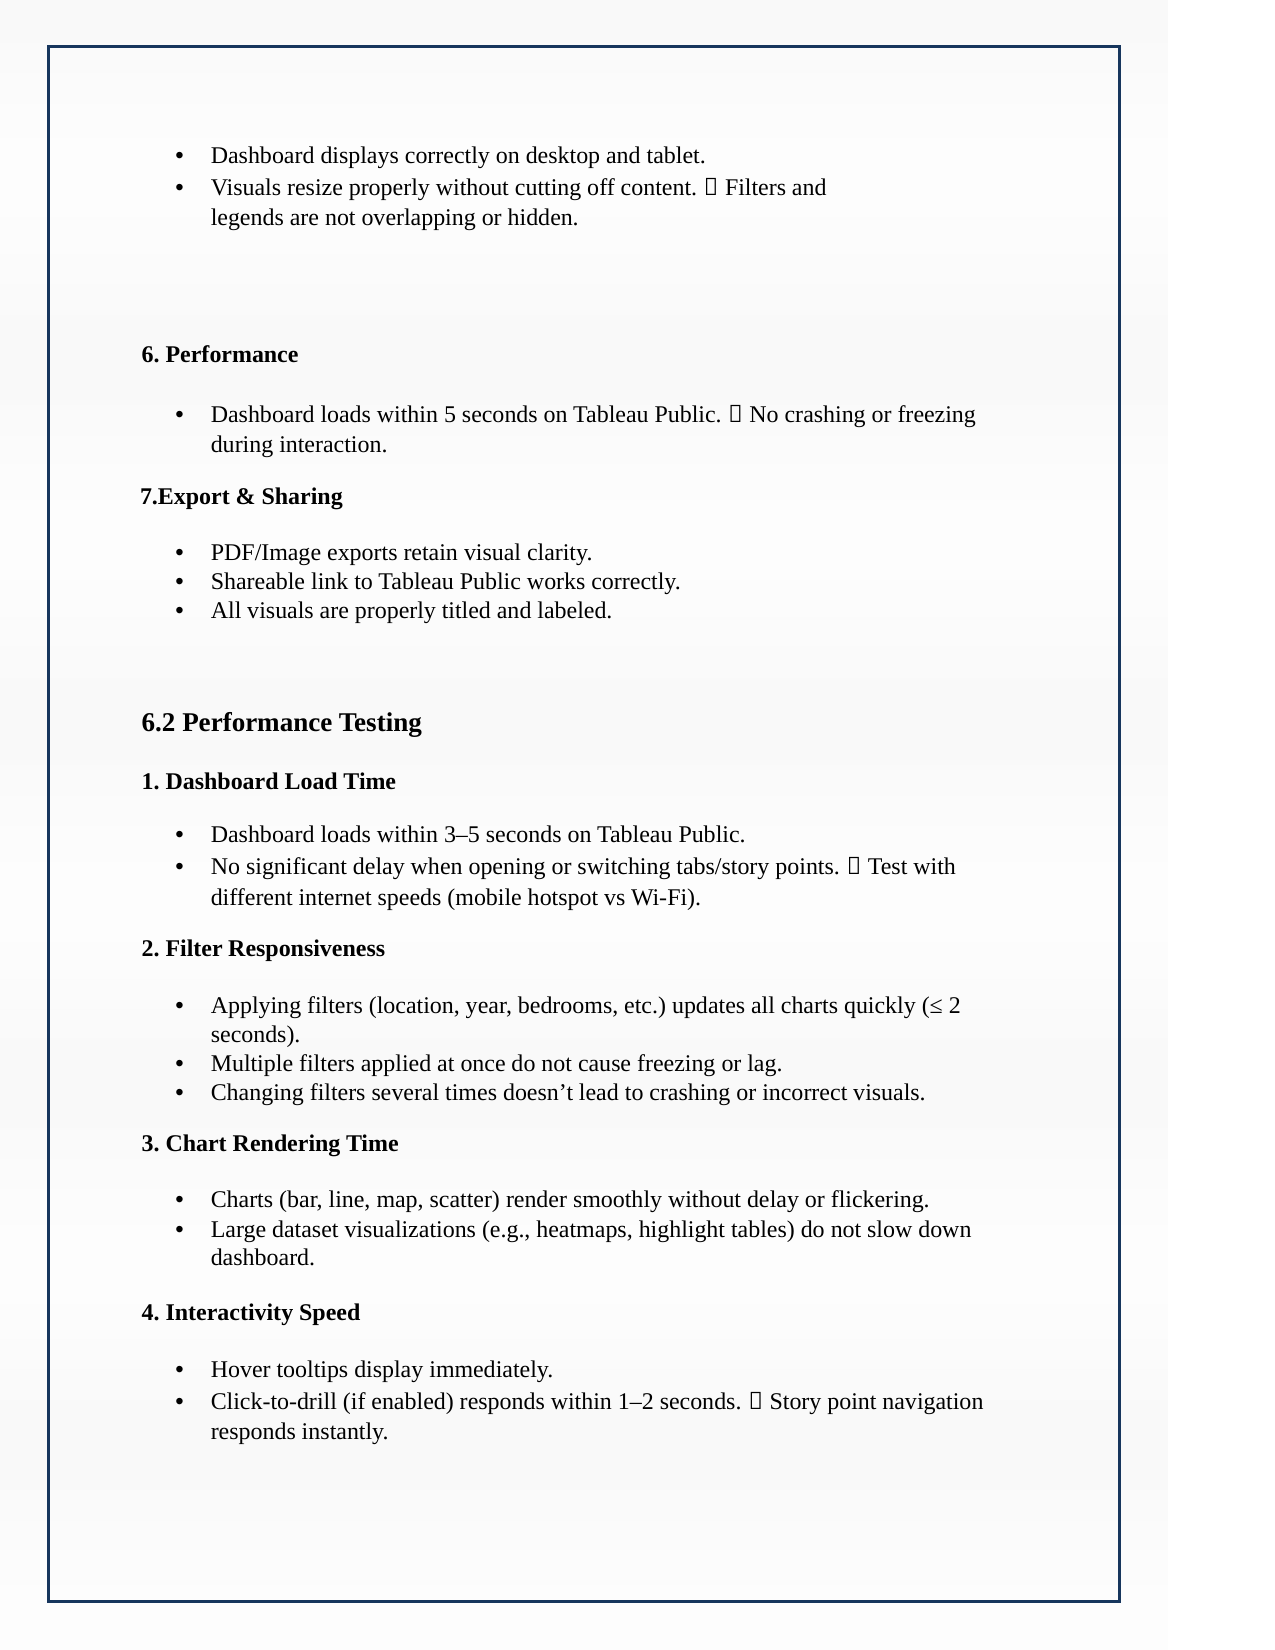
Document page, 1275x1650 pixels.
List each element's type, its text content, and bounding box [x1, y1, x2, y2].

list Shareable link to Tableau Public works correctly. [175, 567, 1026, 595]
list Multiple filters applied at once do not cause freezing or lag. [175, 1049, 1026, 1076]
text 7.Export & Sharing [140, 482, 1027, 509]
list Changing filters several times doesn’t lead to crashing or incorrect visuals. [175, 1078, 1026, 1105]
list No significant delay when opening or switching tabs/story points.  Test with different internet speeds (mobile hotspot vs Wi-Fi). [175, 849, 1026, 910]
list Hover tooltips display immediately. [175, 1355, 1026, 1382]
list Dashboard loads within 5 seconds on Tableau Public.  No crashing or freezing during interaction. [175, 397, 1026, 457]
picture [0, 0, 1168, 1650]
list Charts (bar, line, map, scatter) render smoothly without delay or flickering. [175, 1185, 1026, 1213]
list Chart Rendering Time [141, 1129, 1027, 1157]
list PDF/Image exports retain visual clarity. [175, 538, 1026, 566]
list Interactivity Speed [141, 1298, 1027, 1326]
list All visuals are properly titled and labeled. [175, 596, 1026, 624]
list Performance [141, 340, 1027, 368]
list Dashboard loads within 3–5 seconds on Tableau Public. [175, 820, 1026, 848]
list Dashboard Load Time [141, 764, 1027, 796]
list Applying filters (location, year, bedrooms, etc.) updates all charts quickly (≤ 2 seconds). [175, 991, 1026, 1047]
list Click-to-drill (if enabled) responds within 1–2 seconds.  Story point navigation responds instantly. [175, 1384, 1026, 1445]
list Large dataset visualizations (e.g., heatmaps, highlight tables) do not slow down dashboard. [175, 1214, 1026, 1271]
list Filter Responsiveness [141, 934, 1027, 962]
text 6.2 Performance Testing [141, 706, 1027, 737]
list Dashboard displays correctly on desktop and tablet. [175, 141, 868, 168]
list Visuals resize properly without cutting off content.  Filters and legends are not overlapping or hidden. [175, 170, 868, 231]
